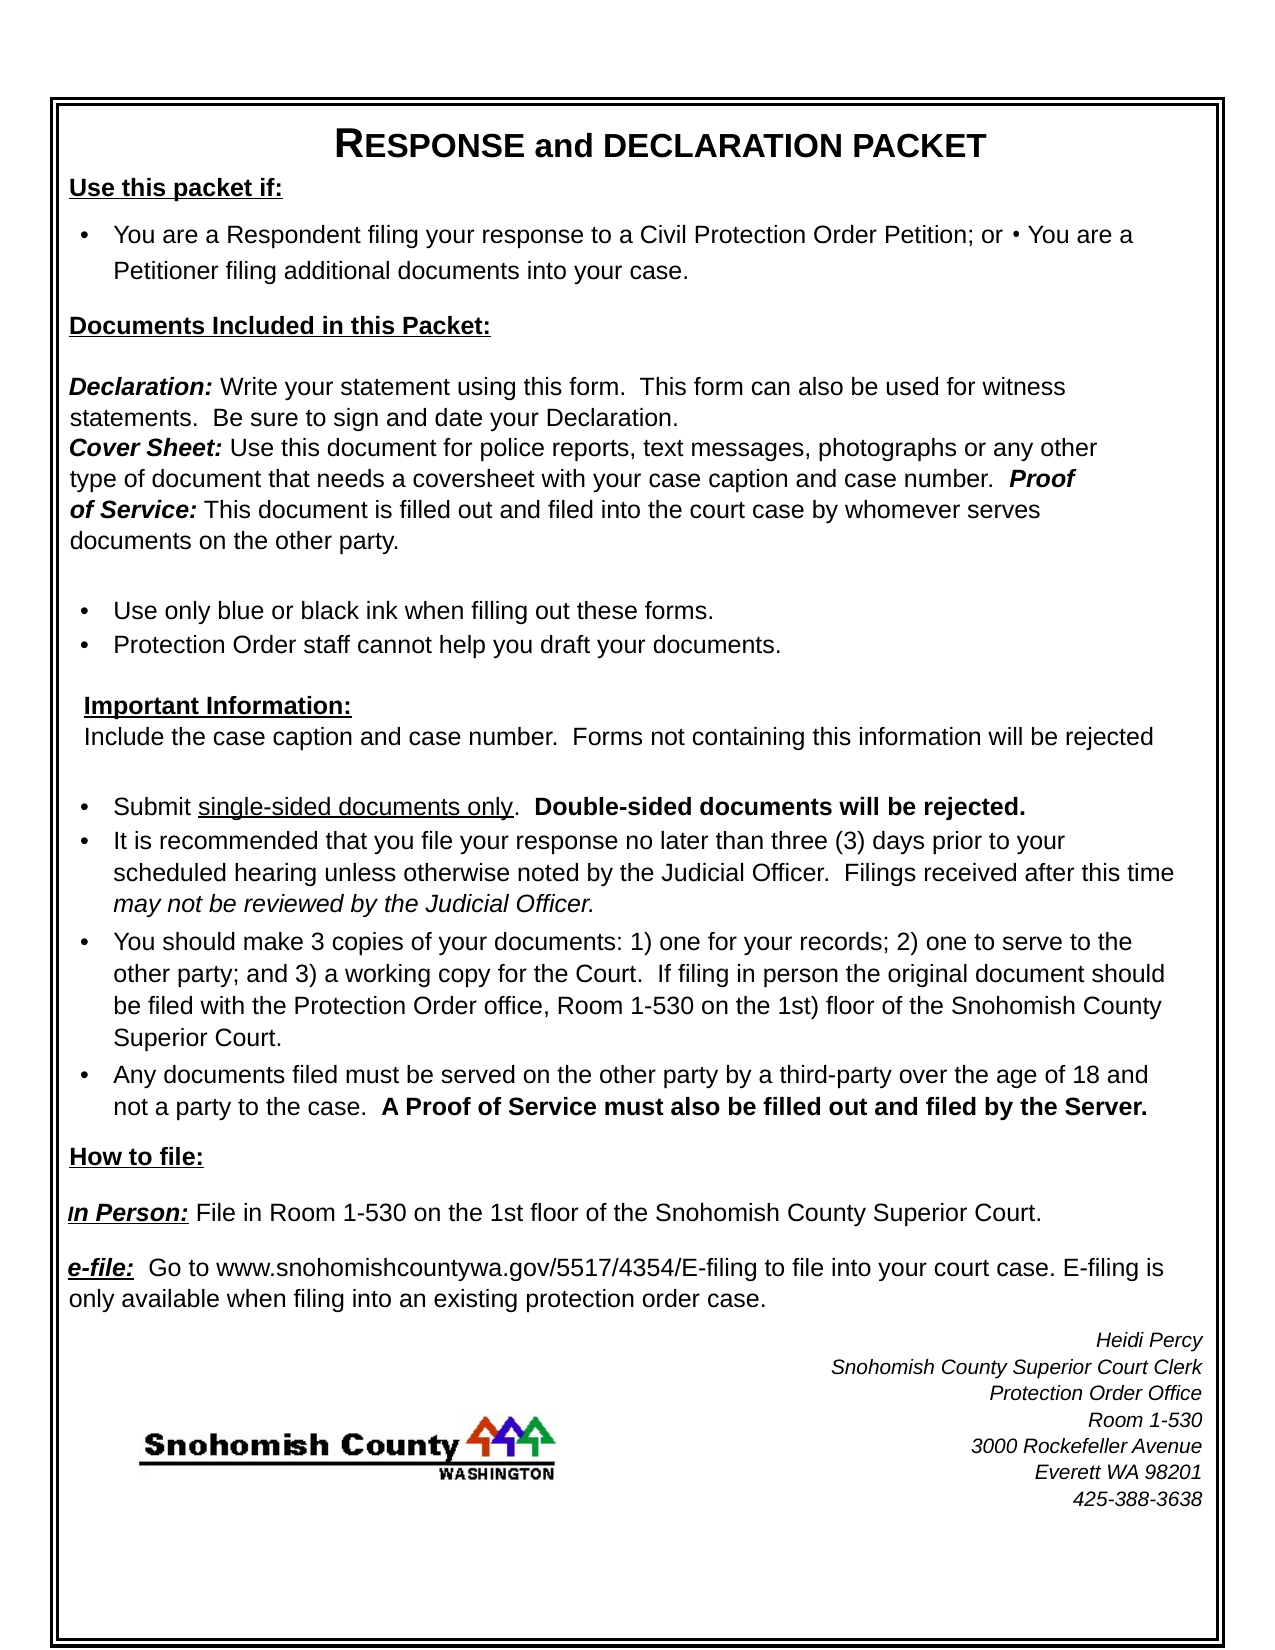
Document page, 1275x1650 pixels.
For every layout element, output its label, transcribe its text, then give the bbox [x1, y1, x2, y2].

text Include the case caption and case number. Forms not containing this information will be rejected [84, 722, 1203, 751]
text Room 1-530 [138, 1407, 1204, 1431]
text Documents Included in this Packet: [69, 311, 1203, 340]
list Submit single-sided documents only. Double-sided documents will be rejected. [80, 792, 1182, 820]
list Protection Order staff cannot help you draft your documents. [80, 630, 1182, 659]
text In Person: File in Room 1-530 on the 1st floor of the Snohomish County Superior Court. [67, 1198, 1203, 1226]
list You are a Respondent filing your response to a Civil Protection Order Petition; or • You are a Petitioner filing additional documents into your case. [80, 217, 1182, 284]
text 425-388-3638 [138, 1486, 1204, 1510]
text 3000 Rockefeller Avenue [561, 1434, 1204, 1458]
list You should make 3 copies of your documents: 1) one for your records; 2) one to serve to the other party; and 3) a working copy for the Court. If filing in person the original document should be filed with the Protection Order office, Room 1-530 on the 1st) floor of the Snohomish County Superior Court. [80, 927, 1182, 1051]
text RESPONSE and DECLARATION PACKET [334, 118, 1203, 166]
text Use this packet if: [69, 173, 1203, 202]
text Everett WA 98201 [138, 1460, 1204, 1484]
text Cover Sheet: Use this document for police reports, text messages, photographs or any other type of document that needs a coversheet with your case caption and case number. Proof of Service: This document is filled out and filed into the court case by whomever serves documents on the other party. [68, 433, 1099, 554]
text Snohomish County Superior Court Clerk [138, 1355, 1204, 1379]
text Declaration: Write your statement using this form. This form can also be used for witness statements. Be sure to sign and date your Declaration. [68, 372, 1099, 431]
list Use only blue or black ink when filling out these forms. [80, 596, 1182, 625]
list Any documents filed must be served on the other party by a third-party over the age of 18 and not a party to the case. A Proof of Service must also be filled out and filed by the Server. [80, 1060, 1182, 1121]
text Heidi Percy [138, 1328, 1204, 1352]
picture [138, 1413, 561, 1481]
text How to file: [69, 1142, 1203, 1171]
list It is recommended that you file your response no later than three (3) days prior to your scheduled hearing unless otherwise noted by the Judicial Officer. Filings received after this time may not be reviewed by the Judicial Officer. [80, 826, 1182, 918]
text Important Information: [84, 691, 1203, 720]
text Protection Order Office [138, 1381, 1204, 1405]
text e-file: Go to www.snohomishcountywa.gov/5517/4354/E-filing to file into your court case. E-filing is only available when filing into an existing protection order case. [67, 1253, 1203, 1313]
